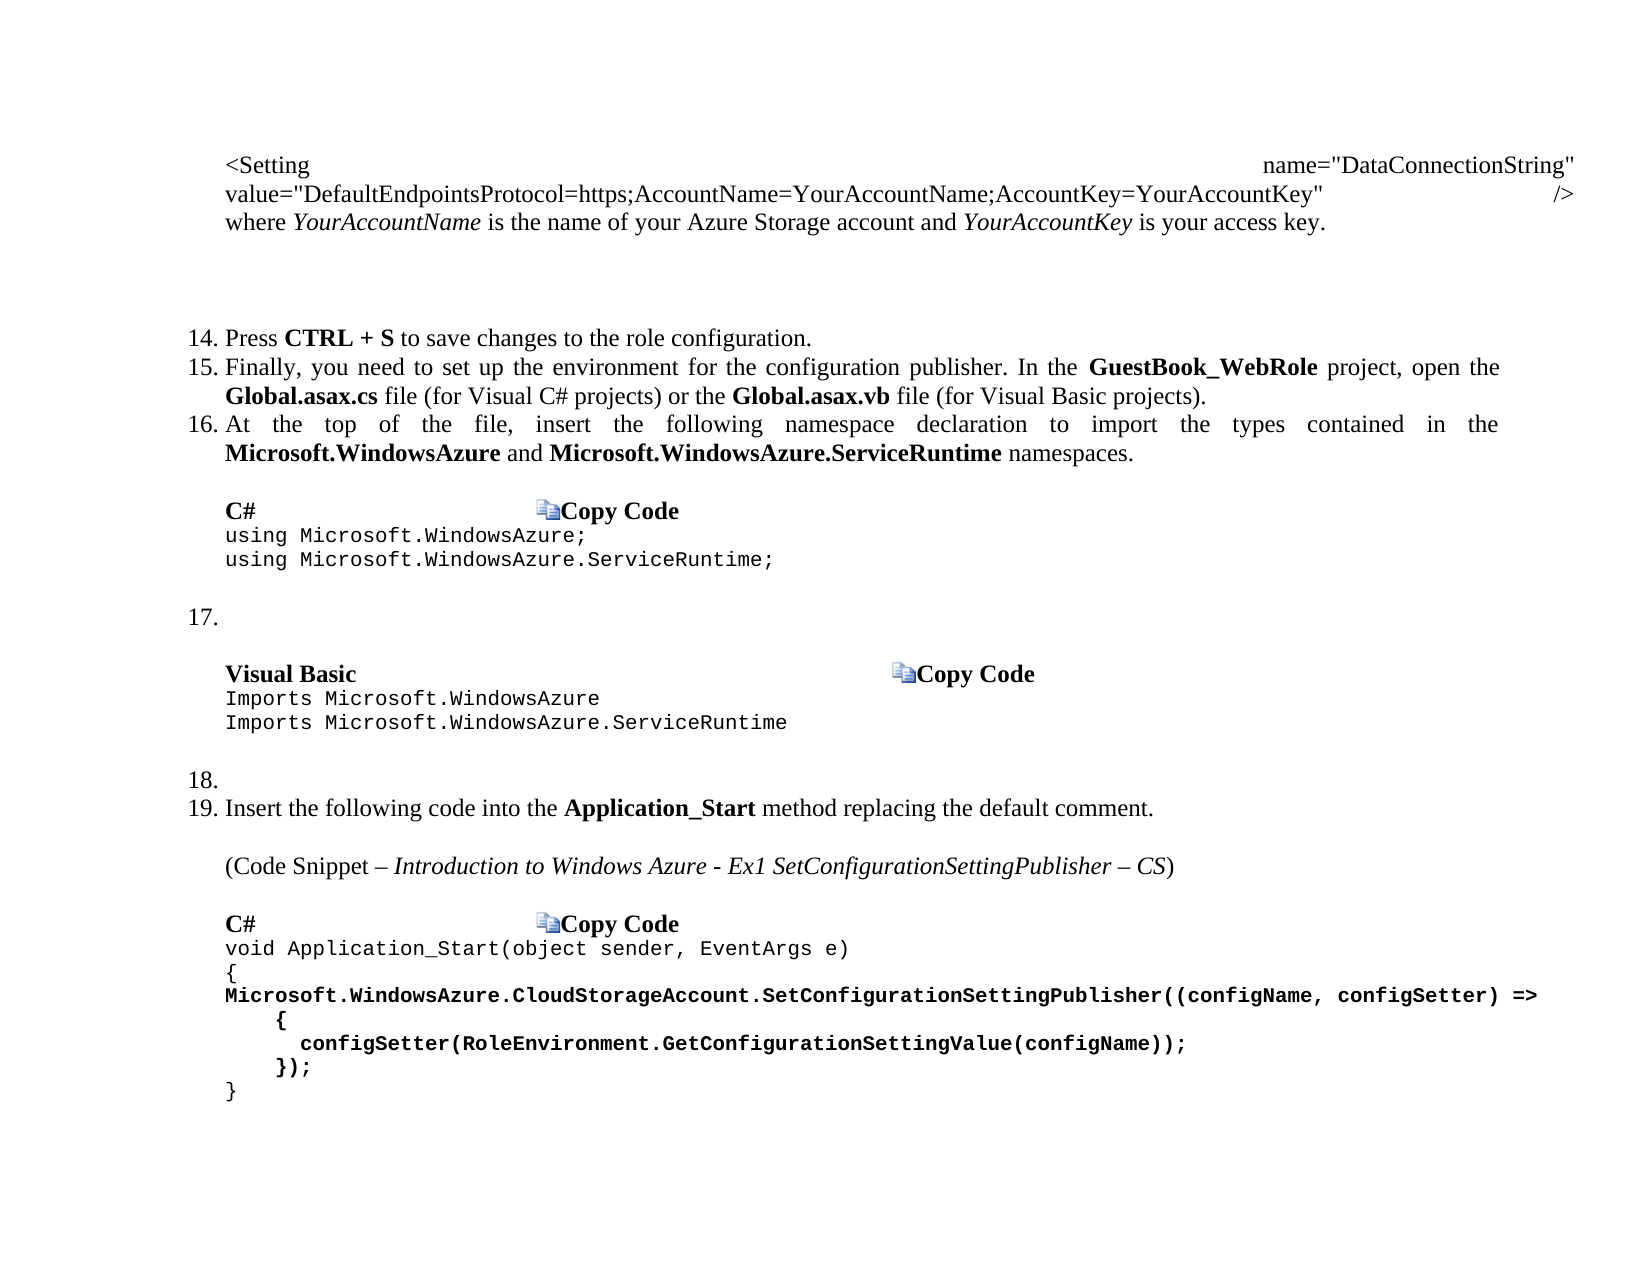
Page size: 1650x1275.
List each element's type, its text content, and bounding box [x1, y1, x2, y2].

table_header Visual Basic [225, 660, 892, 688]
table_header Copy Code [537, 496, 1575, 525]
list Insert the following code into the Application_Start method replacing the default comment. [187, 793, 1500, 822]
picture [536, 496, 561, 520]
list Finally, you need to set up the environment for the configuration publisher. In the GuestBook_WebRole project, open the Global.asax.cs file (for Visual C# projects) or the Global.asax.vb file (for Visual Basic projects). [187, 352, 1500, 409]
table_header Copy Code [537, 909, 1575, 938]
list At the top of the file, insert the following namespace declaration to import the types contained in the Microsoft.WindowsAzure and Microsoft.WindowsAzure.ServiceRuntime namespaces. [187, 409, 1500, 467]
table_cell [225, 150, 1575, 236]
table_header C# [225, 496, 537, 525]
table_cell Imports Microsoft.WindowsAzure Imports Microsoft.WindowsAzure.ServiceRuntime [225, 688, 1575, 736]
table_cell using Microsoft.WindowsAzure; using Microsoft.WindowsAzure.ServiceRuntime; [225, 525, 1575, 572]
table_cell void Application_Start(object sender, EventArgs e) { Microsoft.WindowsAzure.CloudStorageAccount.SetConfigurationSettingPublisher((configName, configSetter) => { configSetter(RoleEnvironment.GetConfigurationSettingValue(configName)); }); } [225, 938, 1575, 1104]
text (Code Snippet – Introduction to Windows Azure - Ex1 SetConfigurationSettingPublisher – CS) [225, 851, 1500, 880]
table_header C# [225, 909, 537, 938]
picture [536, 909, 561, 933]
table_header Copy Code [893, 660, 1575, 688]
list Press CTRL + S to save changes to the role configuration. [187, 323, 1500, 352]
picture [892, 659, 916, 683]
